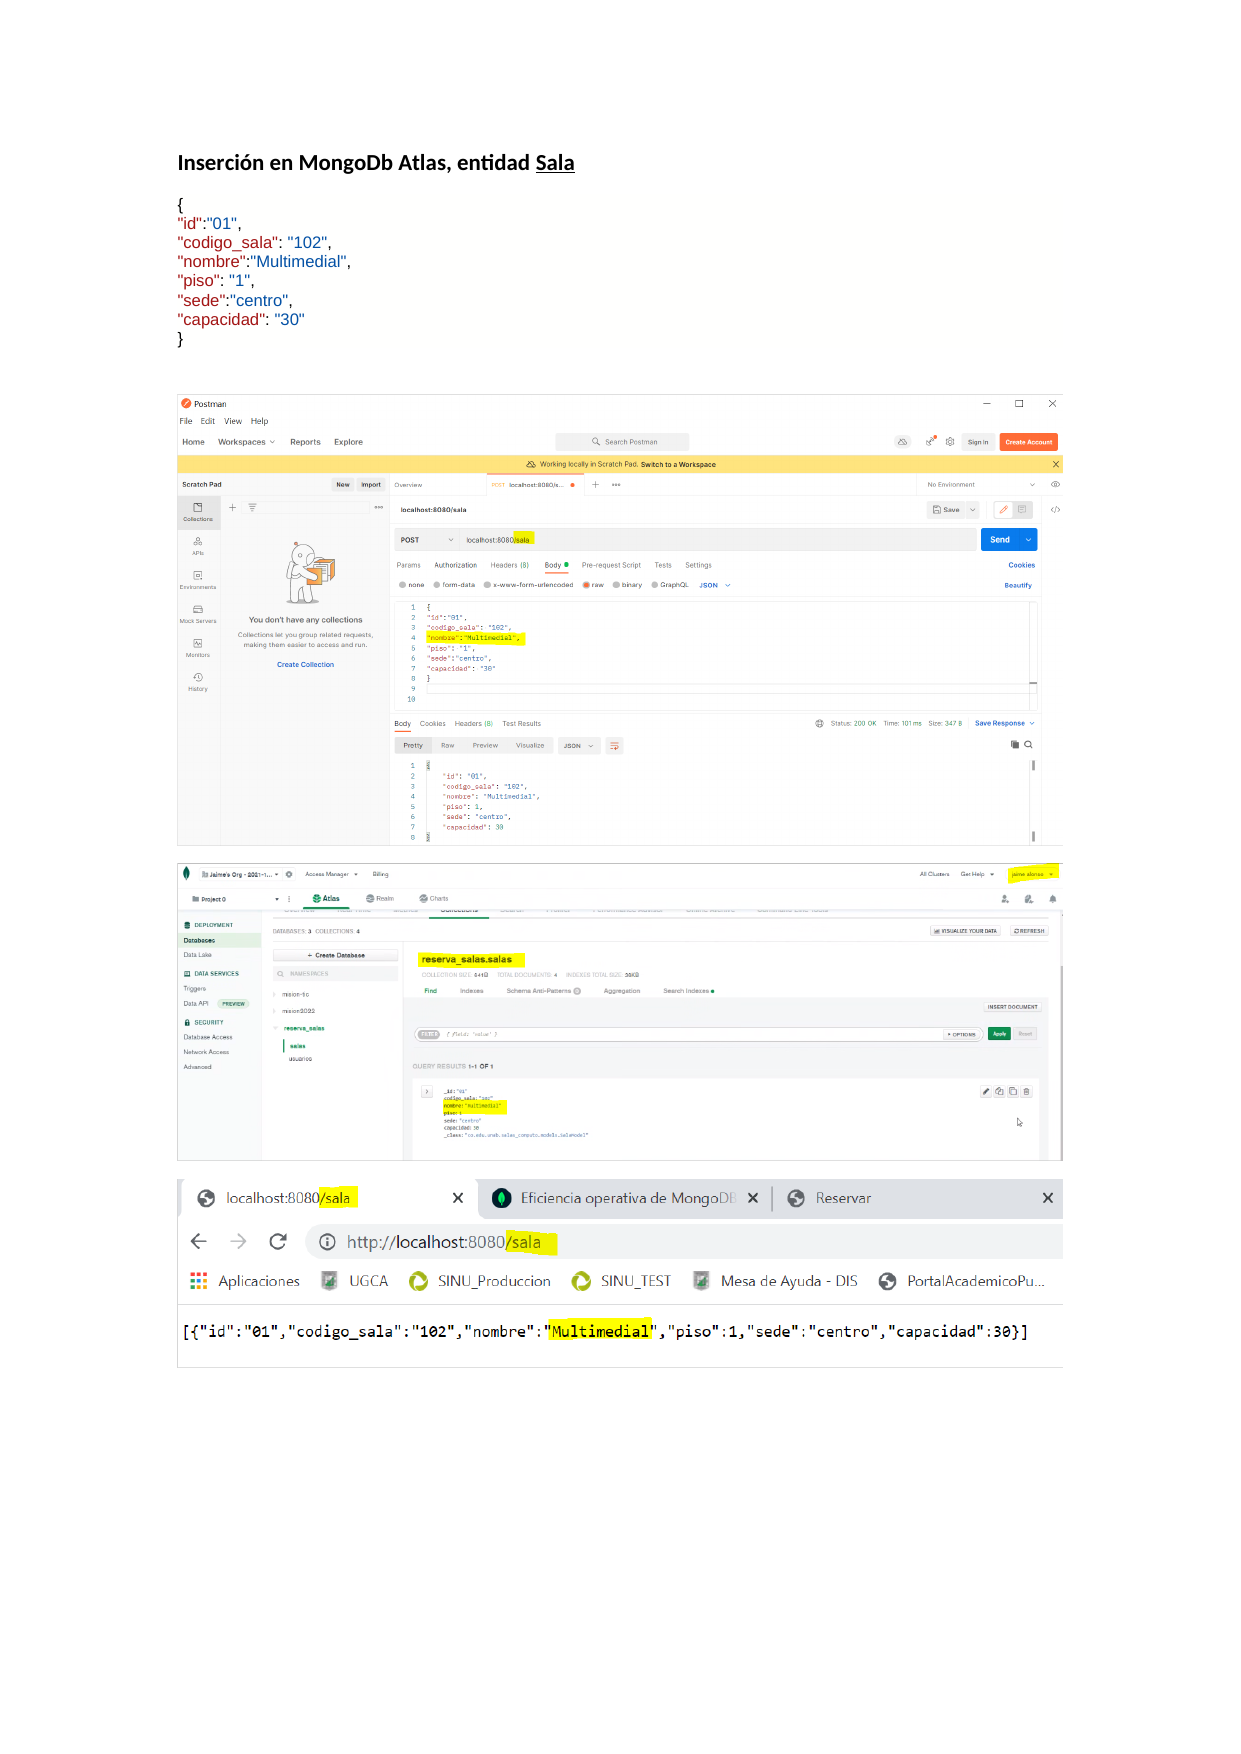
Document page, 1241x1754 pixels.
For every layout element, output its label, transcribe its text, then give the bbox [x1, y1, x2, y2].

text "piso": "1", [177, 271, 1063, 290]
text "codigo_sala": "102", [177, 233, 1063, 252]
text "sede":"centro", [177, 290, 1063, 309]
text { [177, 194, 1063, 214]
text Inserción en MongoDb Atlas, entidad Sala [177, 148, 1063, 176]
picture [177, 863, 1063, 1161]
text } [177, 329, 1063, 348]
picture [177, 1179, 1063, 1368]
text "nombre":"Multimedial", [177, 252, 1063, 271]
text "capacidad": "30" [177, 309, 1063, 329]
text "id":"01", [177, 214, 1063, 233]
picture [177, 394, 1063, 846]
